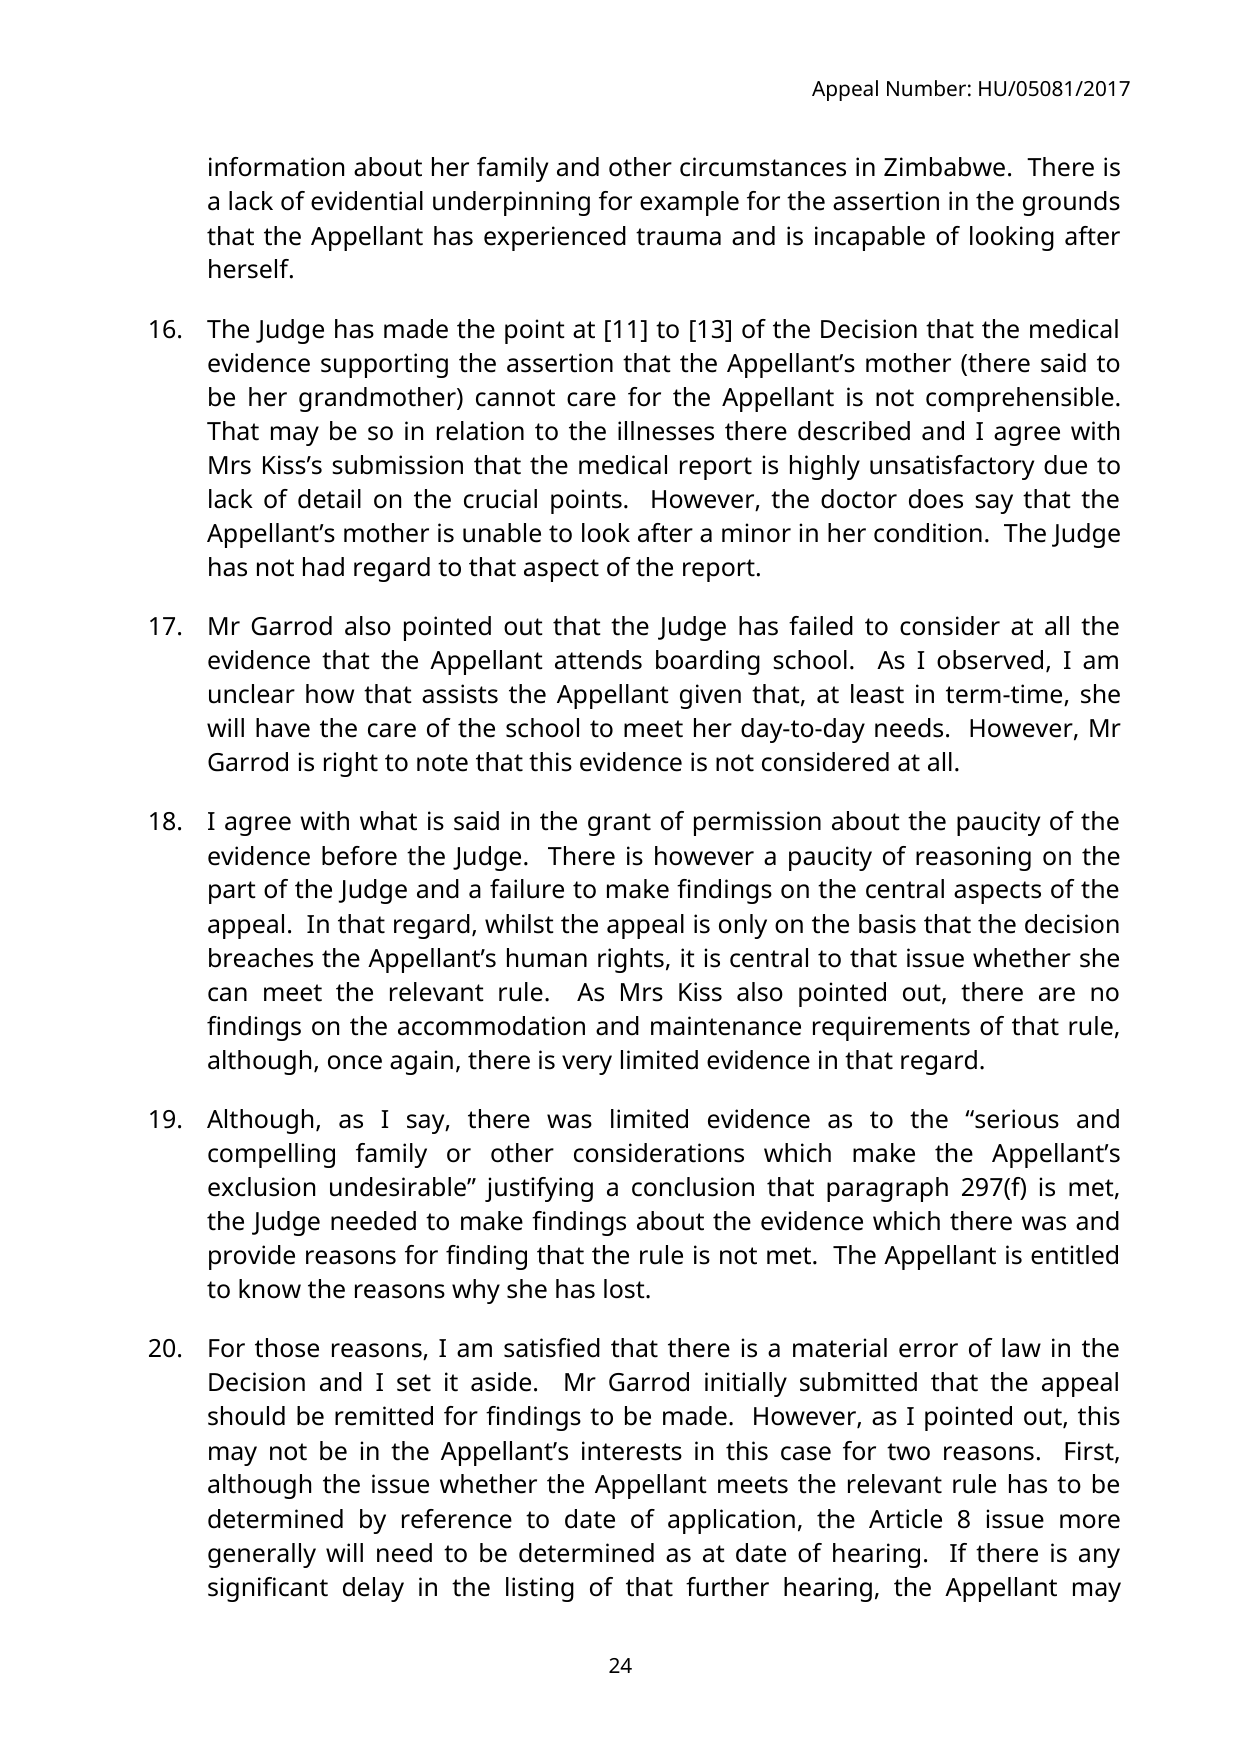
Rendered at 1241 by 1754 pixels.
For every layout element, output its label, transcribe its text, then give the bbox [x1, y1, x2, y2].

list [148, 1331, 1122, 1603]
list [148, 150, 1122, 286]
list Mr Garrod also pointed out that the Judge has failed to consider at all the evidence that the Appellant attends boarding school. As I observed, I am unclear how that assists the Appellant given that, at least in term-time, she will have the care of the school to meet her day-to-day needs. However, Mr Garrod is right to note that this evidence is not considered at all. [148, 609, 1122, 779]
list The Judge has made the point at [11] to [13] of the Decision that the medical evidence supporting the assertion that the Appellant’s mother (there said to be her grandmother) cannot care for the Appellant is not comprehensible. That may be so in relation to the illnesses there described and I agree with Mrs Kiss’s submission that the medical report is highly unsatisfactory due to lack of detail on the crucial points. However, the doctor does say that the Appellant’s mother is unable to look after a minor in her condition. The Judge has not had regard to that aspect of the report. [148, 311, 1122, 584]
list Although, as I say, there was limited evidence as to the “serious and compelling family or other considerations which make the Appellant’s exclusion undesirable” justifying a conclusion that paragraph 297(f) is met, the Judge needed to make findings about the evidence which there was and provide reasons for finding that the rule is not met. The Appellant is entitled to know the reasons why she has lost. [148, 1102, 1122, 1306]
list I agree with what is said in the grant of permission about the paucity of the evidence before the Judge. There is however a paucity of reasoning on the part of the Judge and a failure to make findings on the central aspects of the appeal. In that regard, whilst the appeal is only on the basis that the decision breaches the Appellant’s human rights, it is central to that issue whether she can meet the relevant rule. As Mrs Kiss also pointed out, there are no findings on the accommodation and maintenance requirements of that rule, although, once again, there is very limited evidence in that regard. [148, 804, 1122, 1077]
